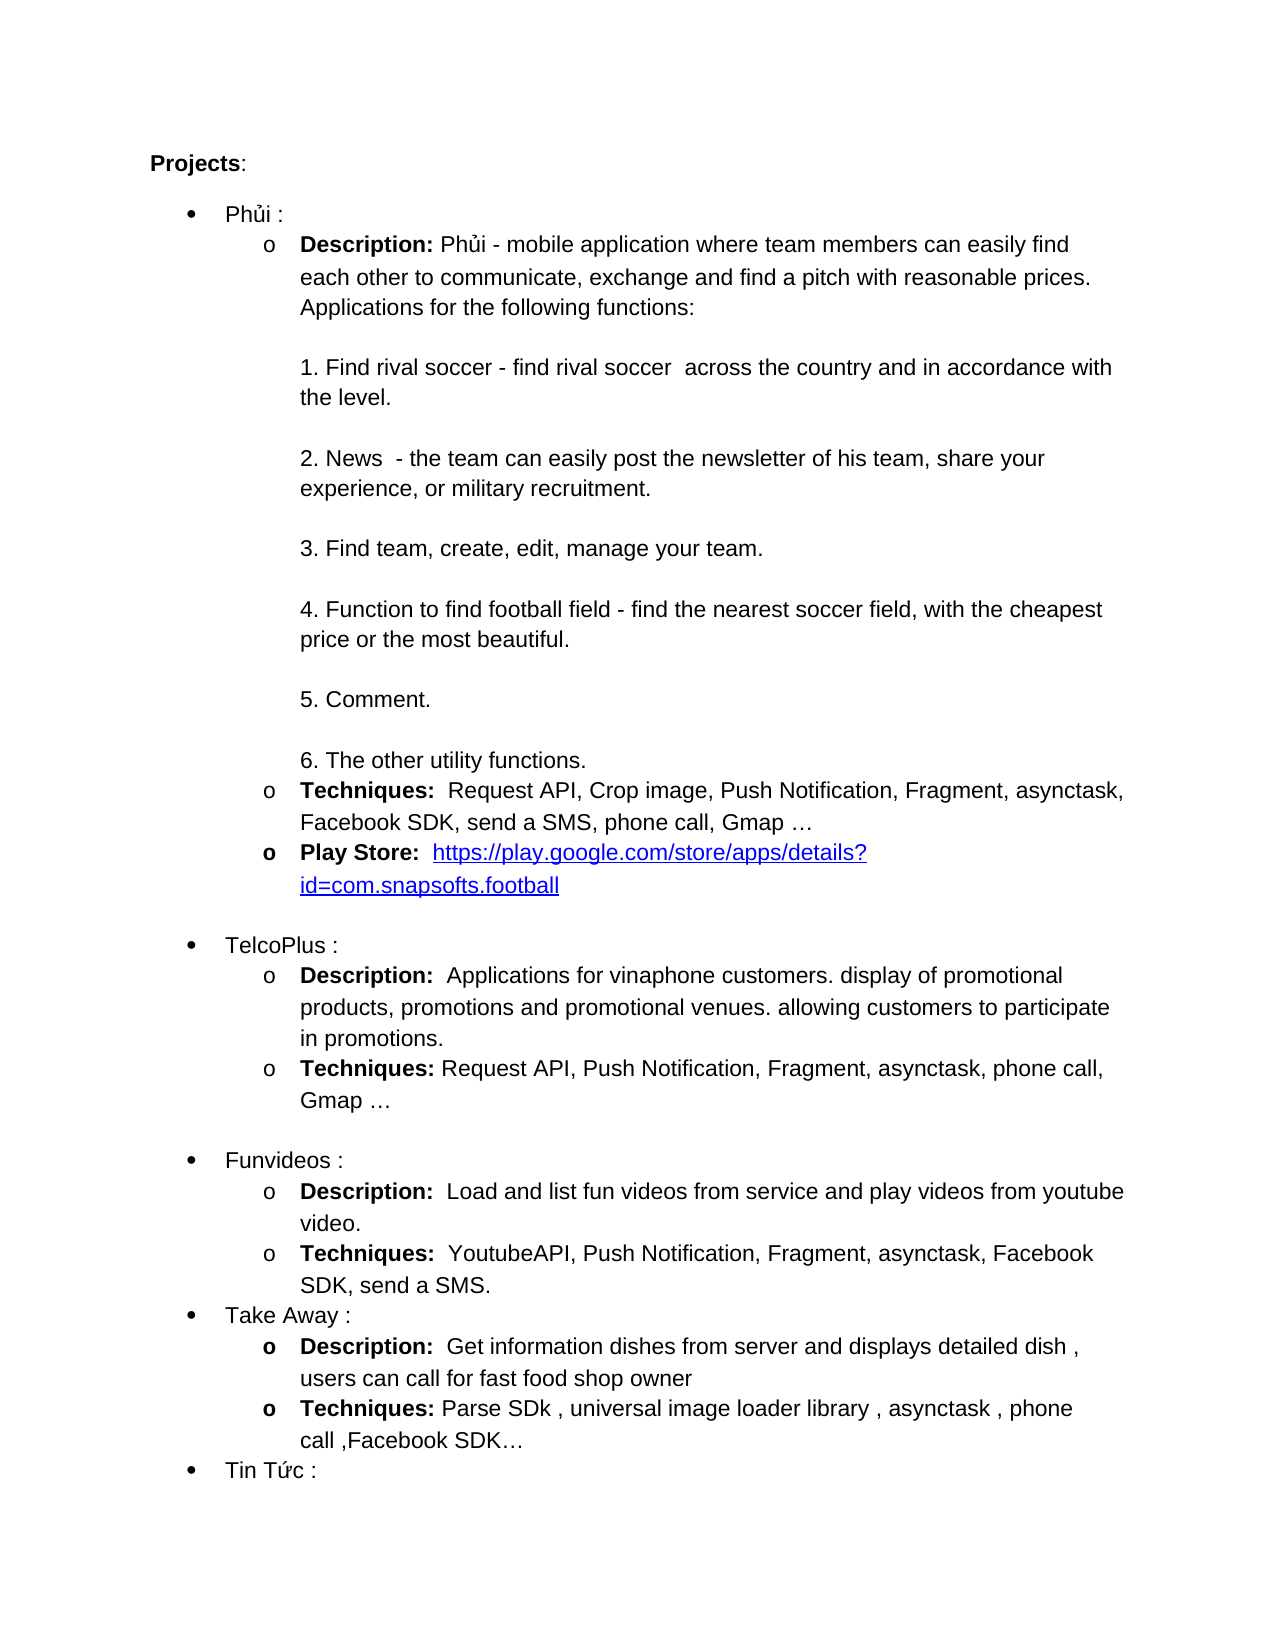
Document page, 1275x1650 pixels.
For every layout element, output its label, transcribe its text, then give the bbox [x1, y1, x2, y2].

list Phủi : [187, 201, 1125, 227]
list Take Away : [187, 1302, 1125, 1329]
list 3. Find team, create, edit, manage your team. [300, 535, 1125, 562]
list Play Store: https://play.google.com/store/apps/details?id=com.snapsofts.football [262, 839, 1125, 898]
list Techniques: YoutubeAPI, Push Notification, Fragment, asynctask, Facebook SDK, send a SMS. [262, 1240, 1125, 1298]
list TelcoPlus : [187, 932, 1125, 958]
list Techniques: Parse SDk , universal image loader library , asynctask , phone call ,Facebook SDK… [262, 1395, 1125, 1453]
list Techniques: Request API, Crop image, Push Notification, Fragment, asynctask, Facebook SDK, send a SMS, phone call, Gmap … [262, 777, 1125, 836]
list Techniques: Request API, Push Notification, Fragment, asynctask, phone call, Gmap … [262, 1055, 1125, 1113]
list Description: Get information dishes from server and displays detailed dish , users can call for fast food shop owner [262, 1333, 1125, 1391]
list Description: Load and list fun videos from service and play videos from youtube video. [262, 1178, 1125, 1236]
list Funvideos : [187, 1147, 1125, 1174]
list 6. The other utility functions. [300, 747, 1125, 773]
list 5. Comment. [300, 686, 1125, 713]
text Projects: [150, 150, 1125, 176]
list Applications for the following functions: [300, 294, 1125, 320]
list Tin Tức : [187, 1457, 1125, 1484]
list 2. News - the team can easily post the newsletter of his team, share your experience, or military recruitment. [300, 445, 1125, 501]
list 4. Function to find football field - find the nearest soccer field, with the cheapest price or the most beautiful. [300, 596, 1125, 652]
list 1. Find rival soccer - find rival soccer across the country and in accordance with the level. [300, 354, 1125, 411]
list Description: Phủi - mobile application where team members can easily find each other to communicate, exchange and find a pitch with reasonable prices. [262, 231, 1125, 290]
list Description: Applications for vinaphone customers. display of promotional products, promotions and promotional venues. allowing customers to participate in promotions. [262, 962, 1125, 1051]
